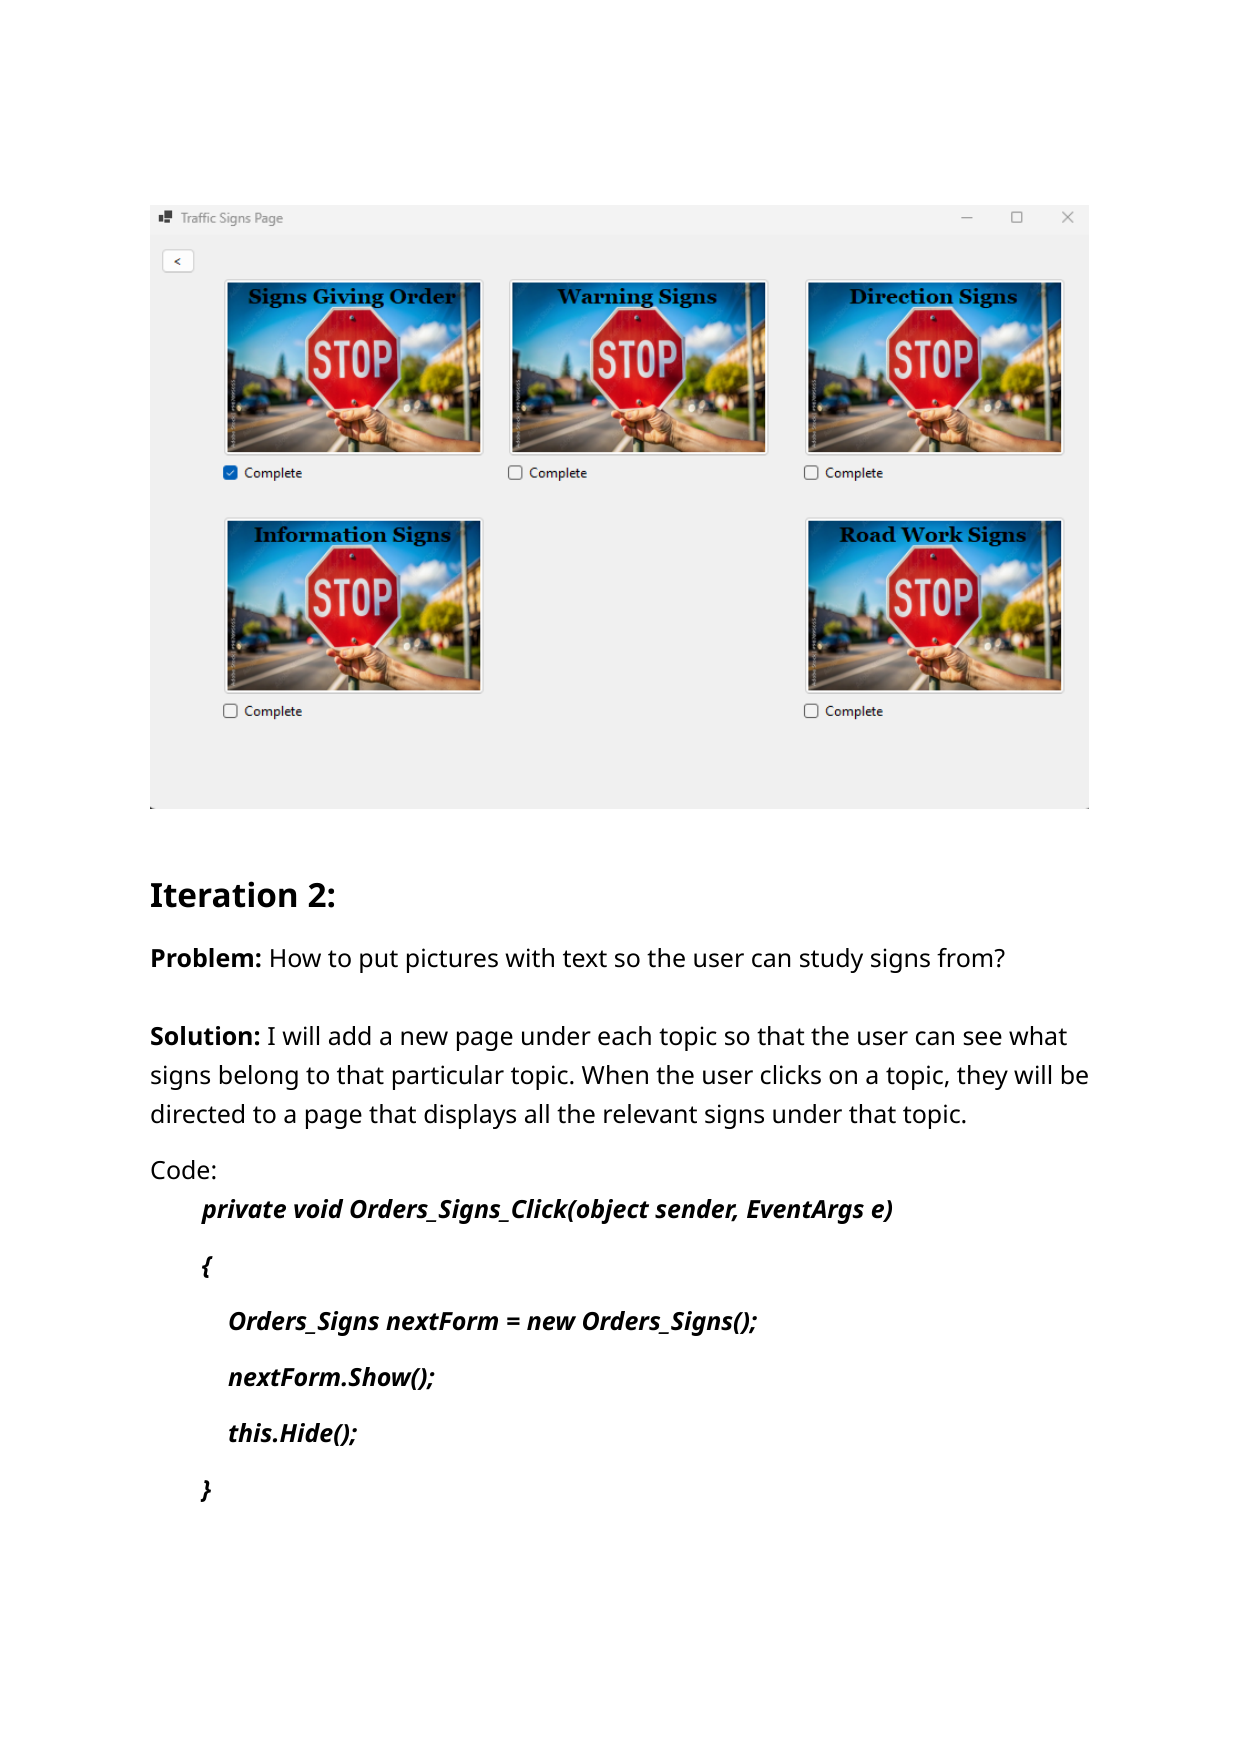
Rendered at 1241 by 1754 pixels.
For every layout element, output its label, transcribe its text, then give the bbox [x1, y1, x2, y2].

text Code: private void Orders_Signs_Click(object sender, EventArgs e) [150, 1153, 1090, 1226]
text nextForm.Show(); [150, 1359, 1090, 1394]
text } [150, 1471, 1090, 1505]
text Iteration 2: [150, 831, 1090, 917]
text this.Hide(); [150, 1415, 1090, 1449]
text Orders_Signs nextForm = new Orders_Signs(); [150, 1304, 1090, 1338]
picture [150, 205, 1089, 809]
text { [150, 1248, 1090, 1282]
text Problem: How to put pictures with text so the user can study signs from? Solution: I will add a new page under each topic so that the user can see what signs belong to that particular topic. When the user clicks on a topic, they will be directed to a page that displays all the relevant signs under that topic. [150, 940, 1090, 1131]
